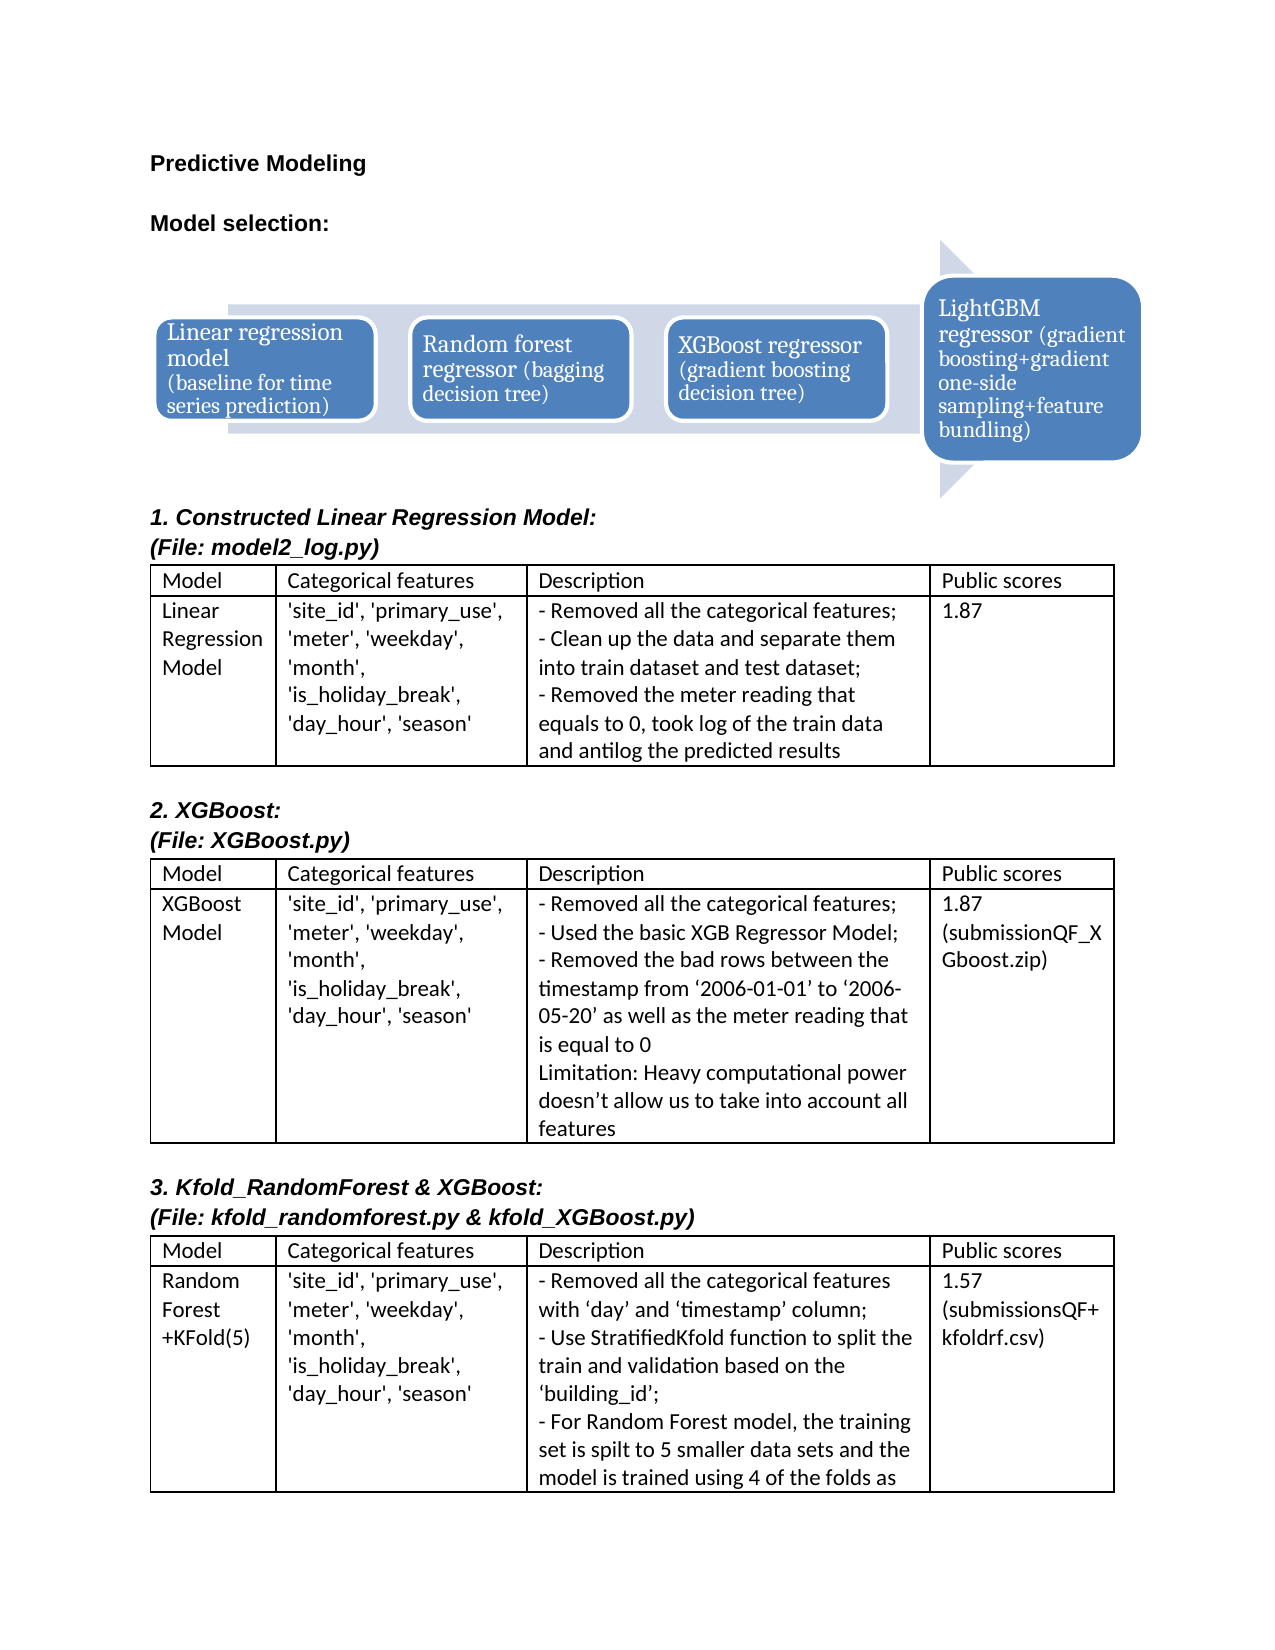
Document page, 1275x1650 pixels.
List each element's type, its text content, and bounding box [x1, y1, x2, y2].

text (File: XGBoost.py) [150, 827, 1125, 853]
table_cell 'site_id', 'primary_use', 'meter', 'weekday', 'month', 'is_holiday_break', 'day_hour', 'season' [277, 890, 526, 1142]
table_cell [528, 1267, 929, 1491]
text (File: model2_log.py) [150, 534, 1125, 561]
text Predictive Modeling [150, 150, 1125, 176]
table_header Public scores [931, 1237, 1113, 1264]
table_cell 1.87 [931, 597, 1113, 765]
table_header Model [151, 566, 275, 594]
table_header Public scores [931, 566, 1113, 594]
text (File: kfold_randomforest.py & kfold_XGBoost.py) [150, 1204, 1125, 1231]
table_cell - Removed all the categorical features; - Used the basic XGB Regressor Model; - Removed the bad rows between the timestamp from ‘2006-01-01’ to ‘2006-05-20’ as well as the meter reading that is equal to 0 Limitation: Heavy computational power doesn’t allow us to take into account all features [528, 890, 929, 1142]
table_cell XGBoost Model [151, 890, 275, 1142]
text 2. XGBoost: [150, 797, 1125, 823]
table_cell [151, 1267, 275, 1491]
table_header Public scores [931, 860, 1113, 887]
table_cell - Removed all the categorical features; - Clean up the data and separate them into train dataset and test dataset; - Removed the meter reading that equals to 0, took log of the train data and antilog the predicted results [528, 597, 929, 765]
table_header Description [528, 566, 929, 594]
table_header Categorical features [277, 1237, 526, 1264]
table_header Model [151, 1237, 275, 1264]
text Model selection: [150, 210, 1125, 237]
text 1. Constructed Linear Regression Model: [150, 504, 1125, 530]
table_cell Linear Regression Model [151, 597, 275, 765]
table_header Description [528, 1237, 929, 1264]
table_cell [277, 1267, 526, 1491]
table_header Categorical features [277, 566, 526, 594]
table_header Description [528, 860, 929, 887]
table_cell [931, 1267, 1113, 1491]
text 3. Kfold_RandomForest & XGBoost: [150, 1174, 1125, 1200]
table_cell 'site_id', 'primary_use', 'meter', 'weekday', 'month', 'is_holiday_break', 'day_hour', 'season' [277, 597, 526, 765]
table_header Categorical features [277, 860, 526, 887]
table_cell 1.87 (submissionQF_XGboost.zip) [931, 890, 1113, 1142]
table_header Model [151, 860, 275, 887]
